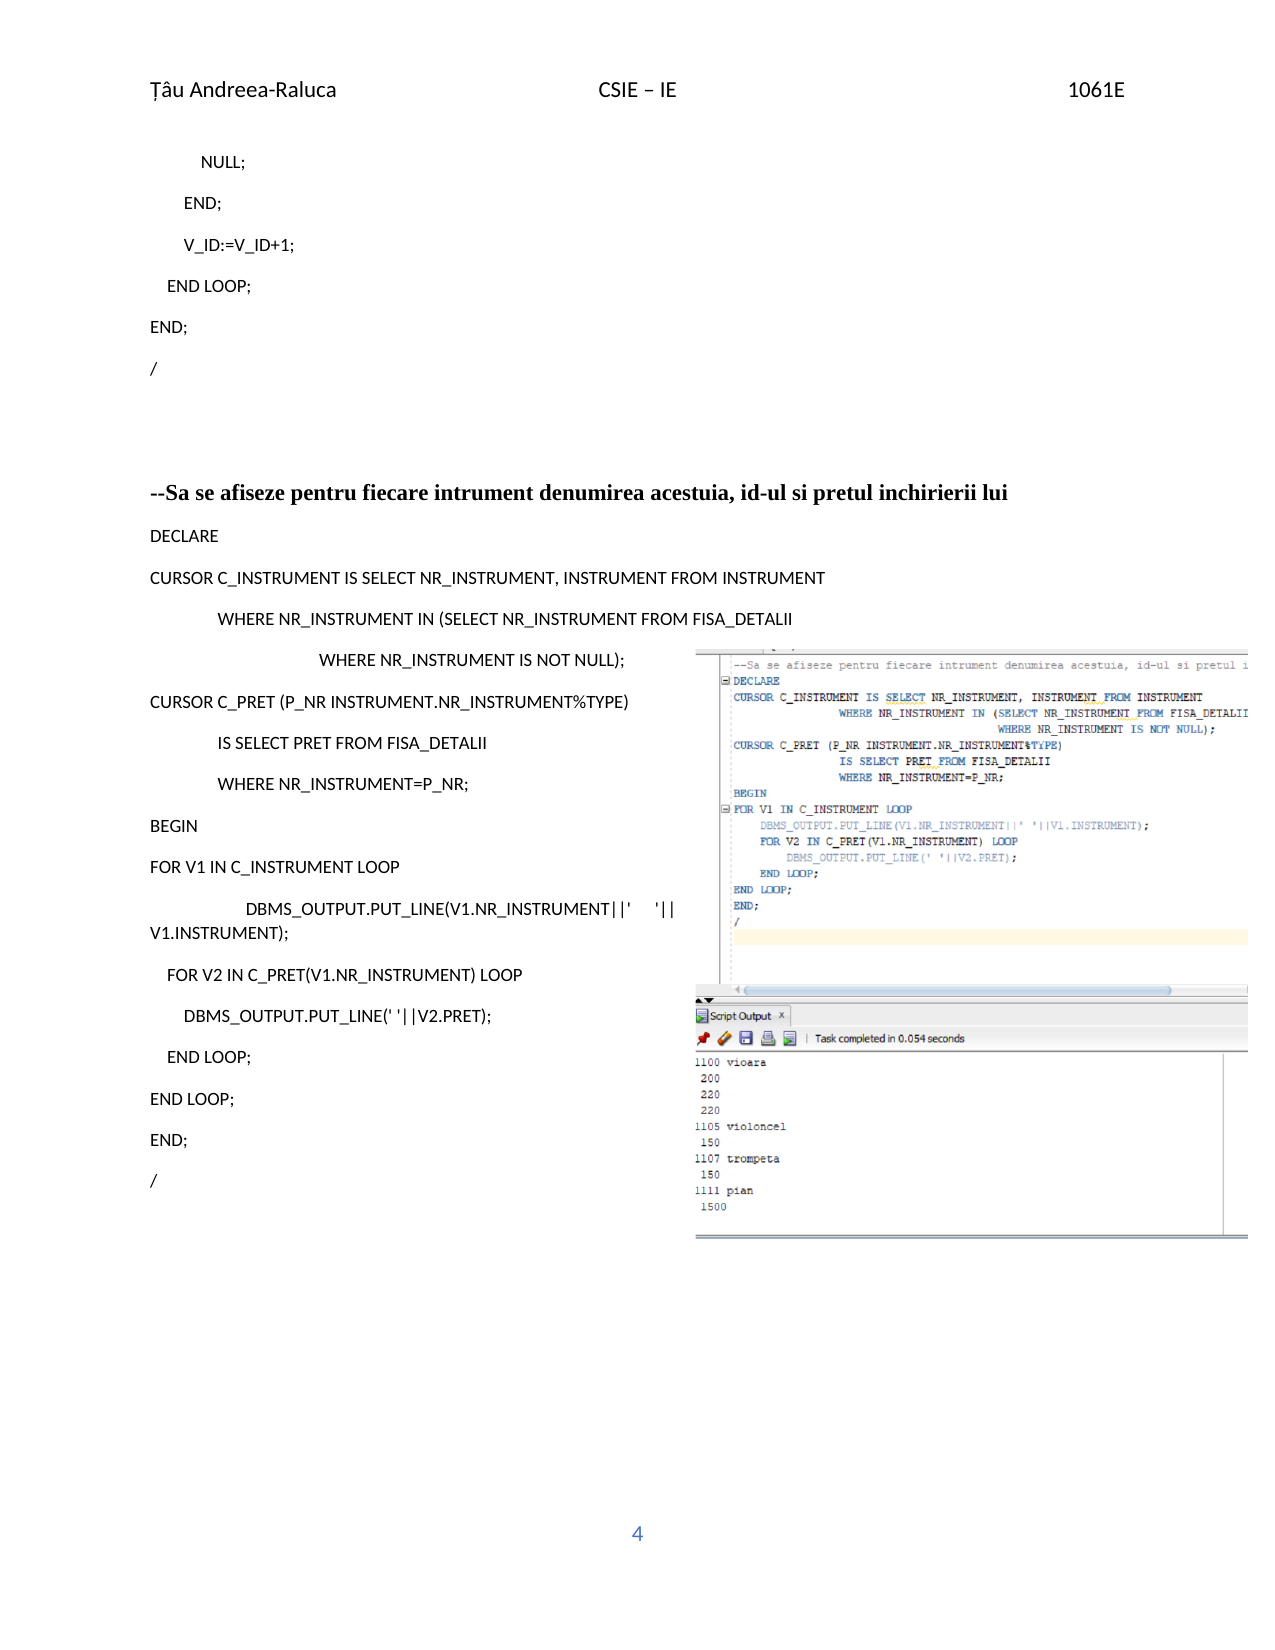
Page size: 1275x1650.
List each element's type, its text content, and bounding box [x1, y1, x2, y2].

text --Sa se afiseze pentru fiecare intrument denumirea acestuia, id-ul si pretul inchirierii lui [150, 479, 1125, 506]
text DBMS_OUTPUT.PUT_LINE(' '||V2.PRET); [150, 1004, 694, 1027]
text NULL; [150, 150, 1125, 173]
text WHERE NR_INSTRUMENT IS NOT NULL); [150, 648, 1125, 671]
text IS SELECT PRET FROM FISA_DETALII [150, 731, 694, 754]
text END LOOP; [150, 1087, 694, 1110]
text END; [150, 315, 1125, 338]
text END LOOP; [150, 274, 1125, 297]
text END LOOP; [150, 1045, 694, 1068]
text BEGIN [150, 814, 694, 837]
text FOR V2 IN C_PRET(V1.NR_INSTRUMENT) LOOP [150, 963, 694, 986]
text / [150, 1169, 694, 1192]
text CURSOR C_PRET (P_NR INSTRUMENT.NR_INSTRUMENT%TYPE) [150, 690, 694, 713]
text DBMS_OUTPUT.PUT_LINE(V1.NR_INSTRUMENT||' '||V1.INSTRUMENT); [150, 897, 694, 944]
text CURSOR C_INSTRUMENT IS SELECT NR_INSTRUMENT, INSTRUMENT FROM INSTRUMENT [150, 566, 1125, 589]
text / [150, 357, 1125, 380]
text WHERE NR_INSTRUMENT=P_NR; [150, 773, 694, 796]
text DECLARE [150, 524, 1125, 547]
text END; [150, 191, 1125, 214]
text FOR V1 IN C_INSTRUMENT LOOP [150, 855, 694, 878]
picture [694, 649, 1248, 1237]
text END; [150, 1128, 694, 1151]
text V_ID:=V_ID+1; [150, 233, 1125, 256]
text WHERE NR_INSTRUMENT IN (SELECT NR_INSTRUMENT FROM FISA_DETALII [150, 607, 1125, 630]
